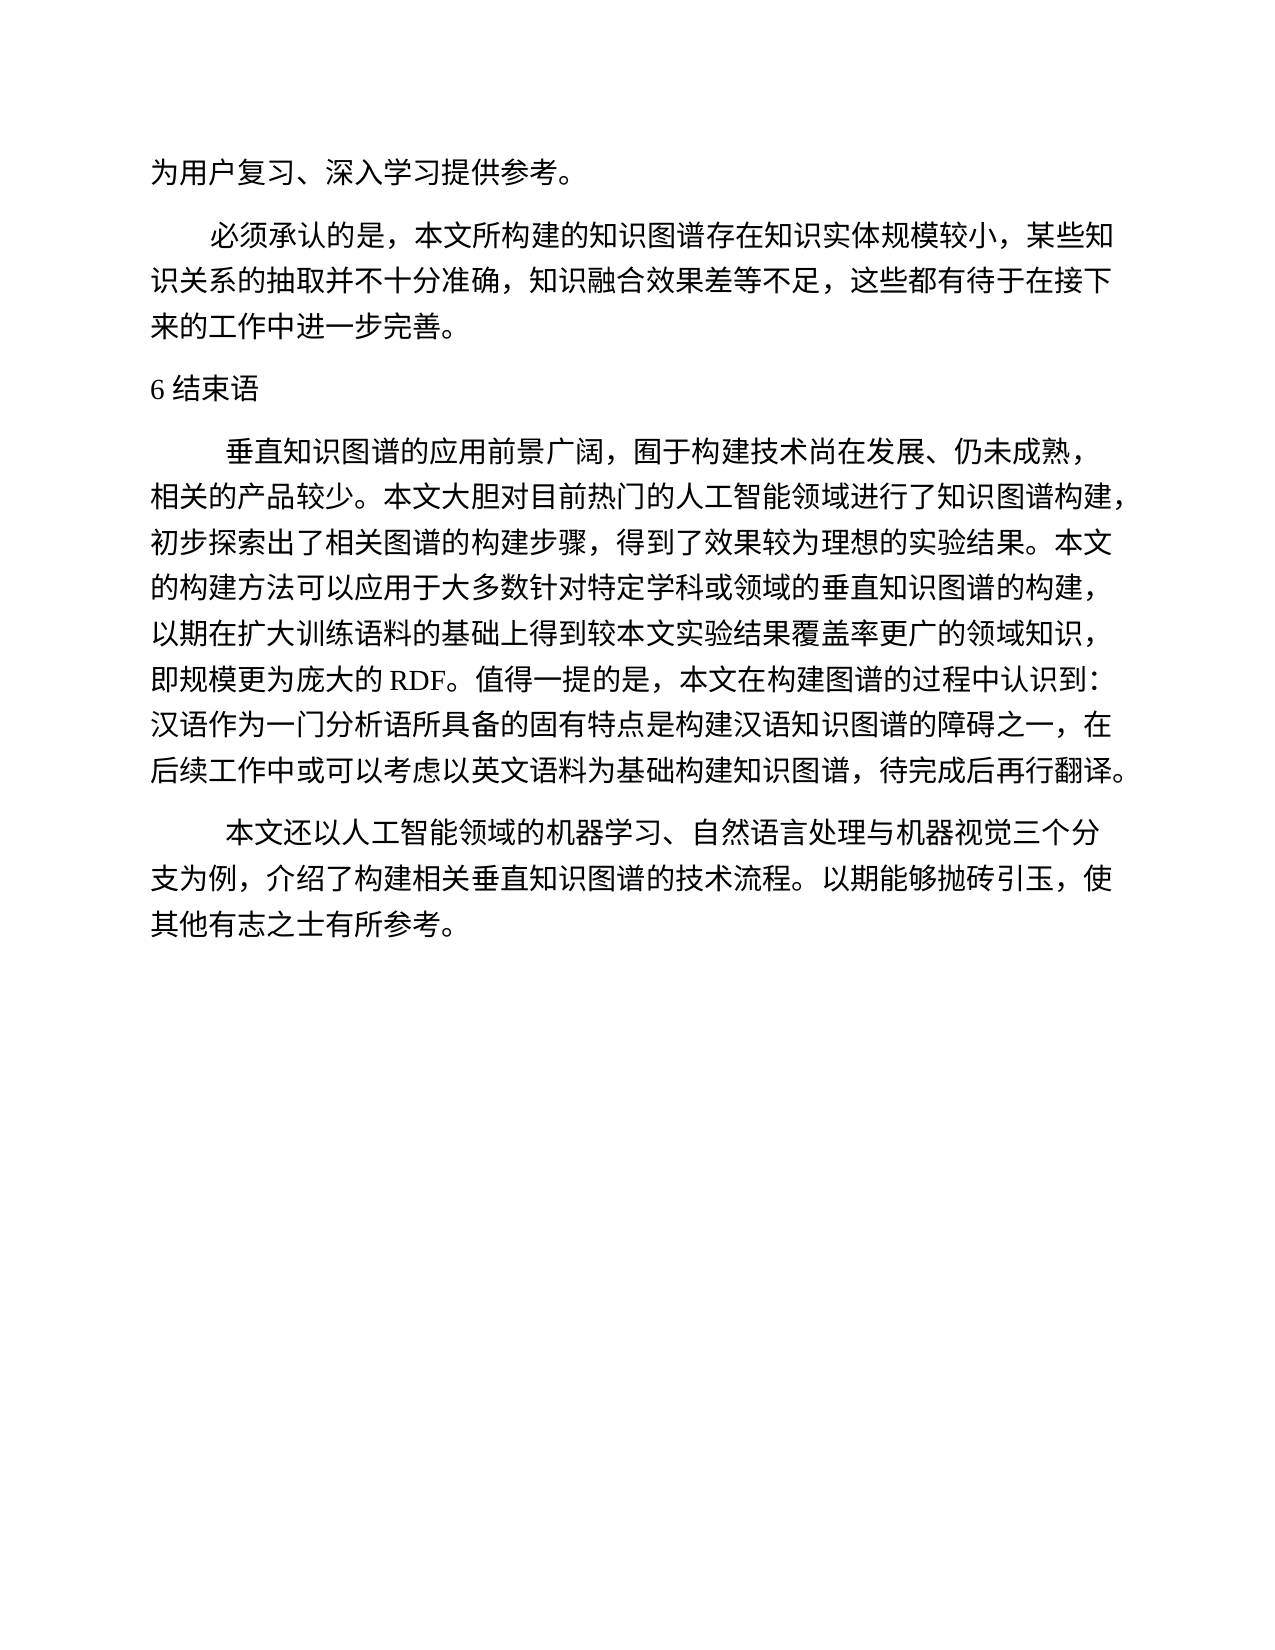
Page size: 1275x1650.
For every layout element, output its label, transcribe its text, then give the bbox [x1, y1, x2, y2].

text 本文还以人工智能领域的机器学习、自然语言处理与机器视觉三个分支为例，介绍了构建相关垂直知识图谱的技术流程。以期能够抛砖引玉，使其他有志之士有所参考。 [150, 810, 1125, 943]
text 垂直知识图谱的应用前景广阔，囿于构建技术尚在发展、仍未成熟，相关的产品较少。本文大胆对目前热门的人工智能领域进行了知识图谱构建，初步探索出了相关图谱的构建步骤，得到了效果较为理想的实验结果。本文的构建方法可以应用于大多数针对特定学科或领域的垂直知识图谱的构建，以期在扩大训练语料的基础上得到较本文实验结果覆盖率更广的领域知识，即规模更为庞大的RDF。值得一提的是，本文在构建图谱的过程中认识到：汉语作为一门分析语所具备的固有特点是构建汉语知识图谱的障碍之一，在后续工作中或可以考虑以英文语料为基础构建知识图谱，待完成后再行翻译。 [150, 428, 1125, 790]
text 6 结束语 [150, 366, 1125, 408]
text 必须承认的是，本文所构建的知识图谱存在知识实体规模较小，某些知识关系的抽取并不十分准确，知识融合效果差等不足，这些都有待于在接下来的工作中进一步完善。 [150, 212, 1125, 346]
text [150, 150, 1125, 192]
